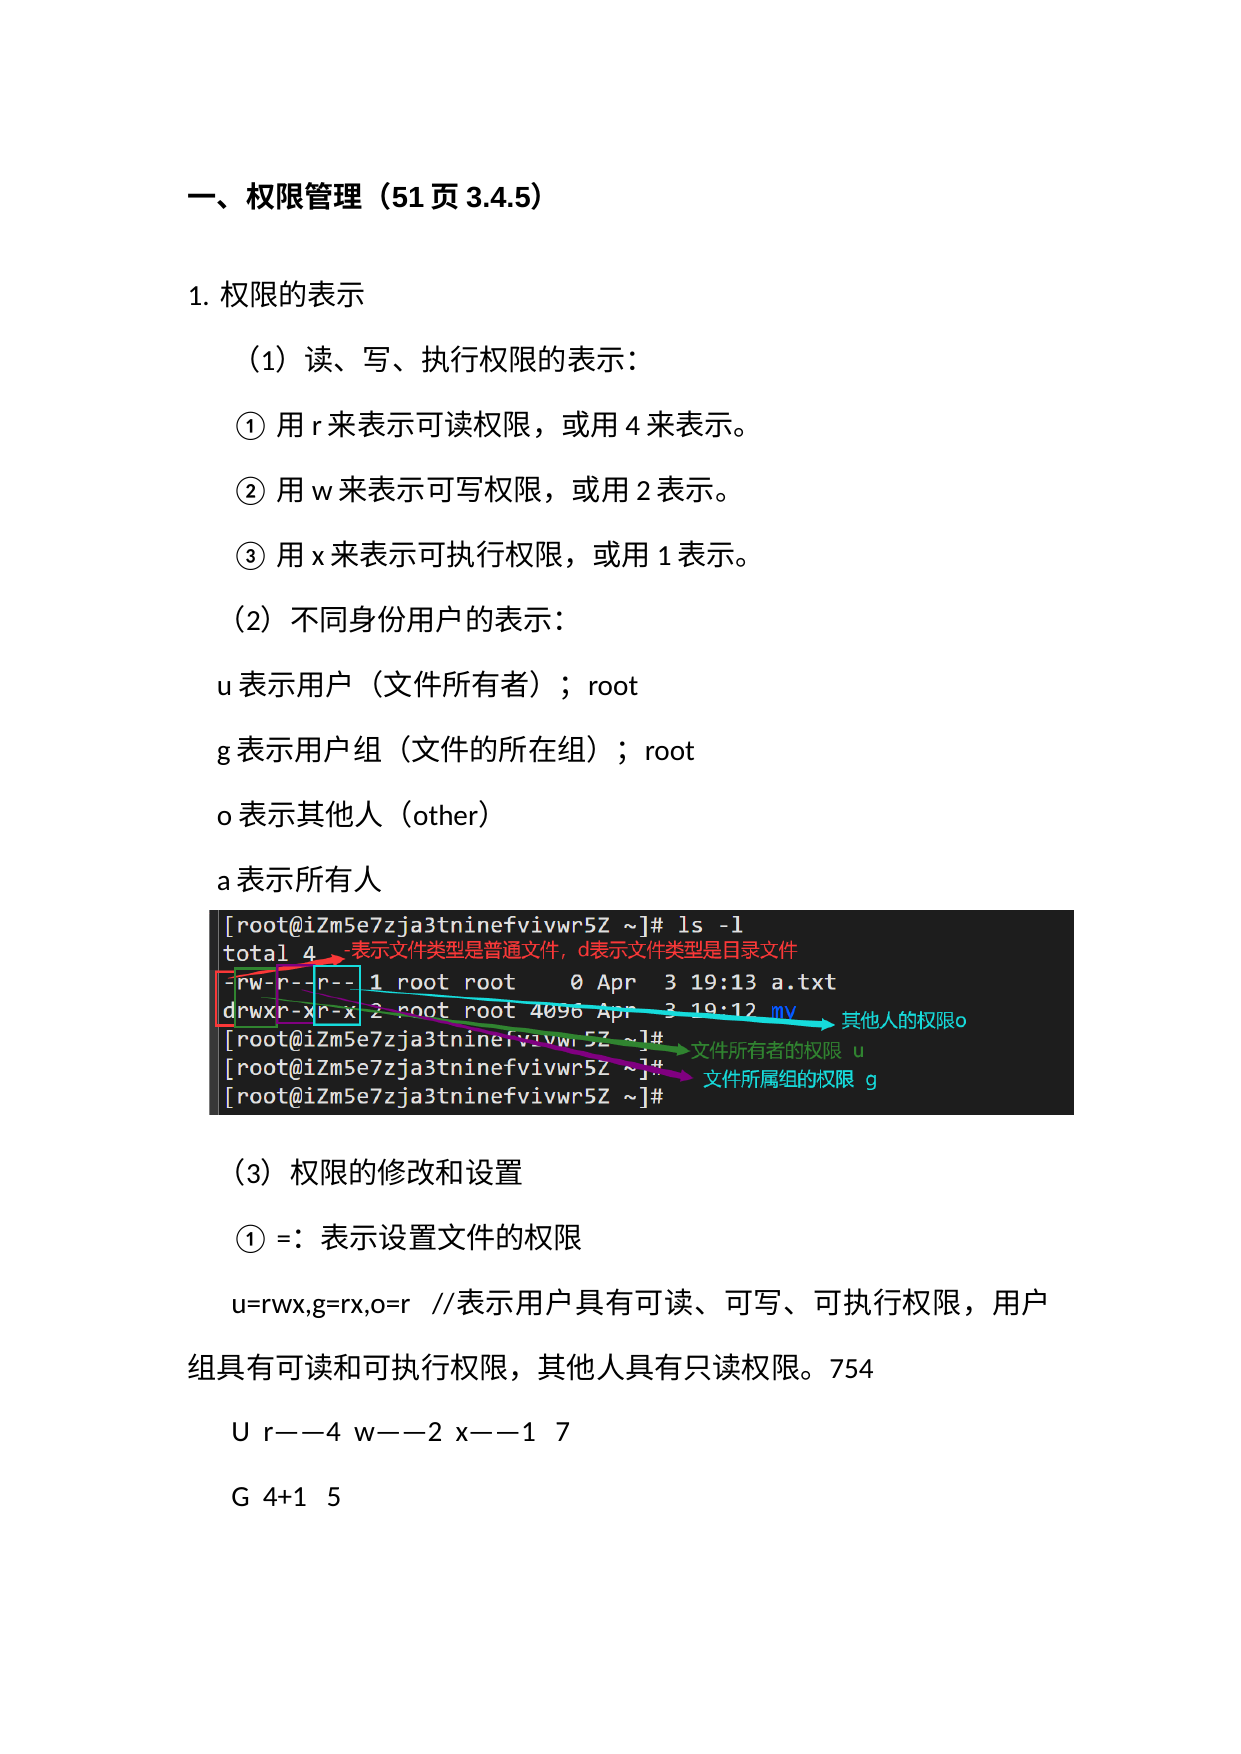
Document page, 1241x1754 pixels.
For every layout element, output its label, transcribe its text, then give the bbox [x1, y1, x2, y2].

list ③ 用x来表示可执行权限，或用1表示。 [231, 521, 1053, 586]
list （2）不同身份用户的表示： [187, 586, 1053, 651]
subtitle 一、权限管理（51页 3.4.5） [187, 162, 1053, 227]
list u表示用户（文件所有者）；root [187, 651, 1053, 716]
list u=rwx,g=rx,o=r //表示用户具有可读、可写、可执行权限，用户组具有可读和可执行权限，其他人具有只读权限。754 [187, 1268, 1053, 1398]
list a表示所有人 [187, 846, 1053, 911]
list （1）读、写、执行权限的表示： [231, 326, 1053, 391]
list （3）权限的修改和设置 [187, 1138, 1053, 1203]
list g表示用户组（文件的所在组）；root [187, 716, 1053, 781]
picture [209, 910, 1074, 1115]
list ① 用r来表示可读权限，或用4来表示。 [231, 391, 1053, 456]
list ② 用w来表示可写权限，或用2表示。 [231, 456, 1053, 521]
list G 4+1 5 [187, 1463, 1053, 1528]
list 权限的表示 [187, 261, 1053, 326]
list U r——4 w——2 x——1 7 [187, 1398, 1053, 1463]
list ① =：表示设置文件的权限 [187, 1203, 1053, 1268]
list o表示其他人（other） [187, 781, 1053, 846]
